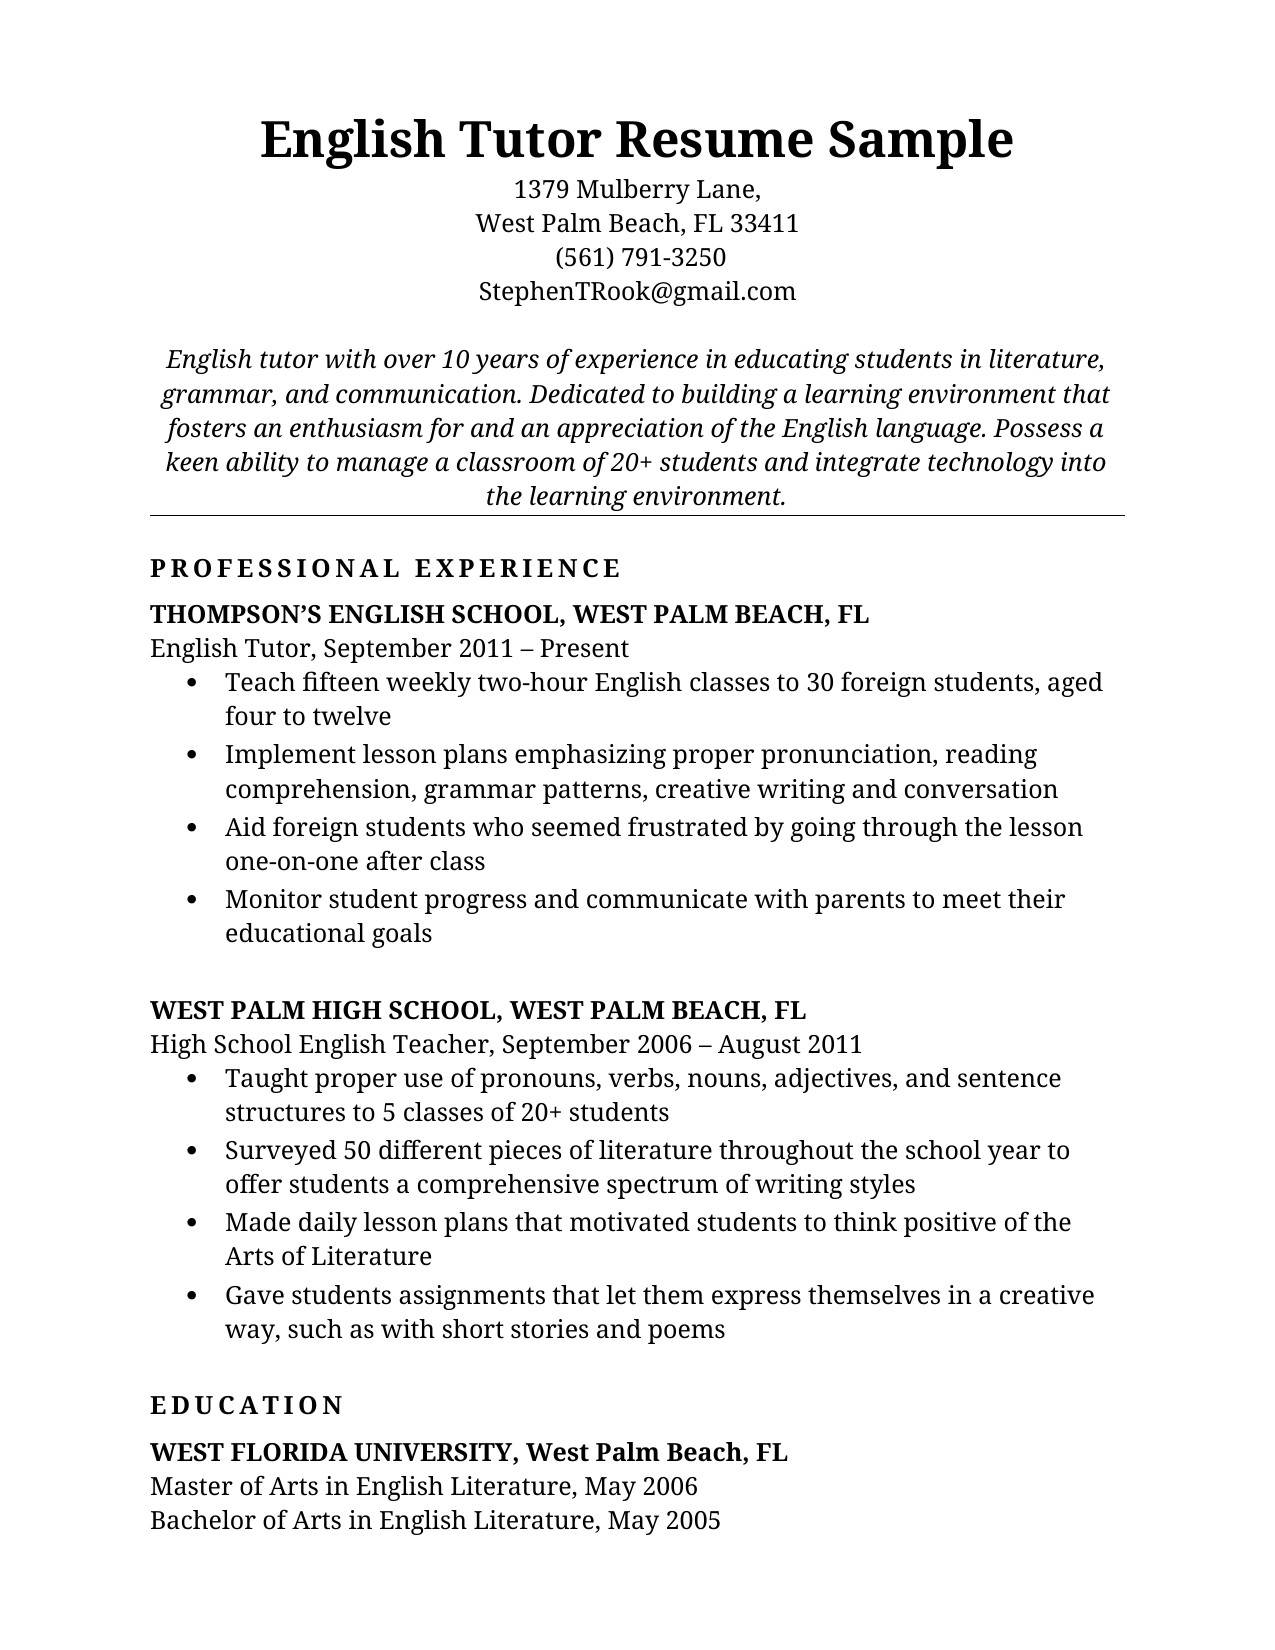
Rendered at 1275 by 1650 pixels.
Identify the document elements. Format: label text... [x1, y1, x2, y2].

list Gave students assignments that let them express themselves in a creative way, such as with short stories and poems [187, 1277, 1125, 1345]
list Teach fifteen weekly two-hour English classes to 30 foreign students, aged four to twelve [187, 665, 1125, 733]
subtitle Education [150, 1388, 1125, 1422]
subtitle Professional Experience [150, 550, 1125, 584]
text 1379 Mulberry Lane, [150, 172, 1125, 206]
text Master of Arts in English Literature, May 2006 [150, 1468, 1125, 1502]
list Implement lesson plans emphasizing proper pronunciation, reading comprehension, grammar patterns, creative writing and conversation [187, 737, 1125, 805]
list Made daily lesson plans that motivated students to think positive of the Arts of Literature [187, 1205, 1125, 1273]
list Surveyed 50 different pieces of literature throughout the school year to offer students a comprehensive spectrum of writing styles [187, 1133, 1125, 1201]
subtitle Thompson’s English School, West palm beach, FL [150, 597, 1125, 631]
list Monitor student progress and communicate with parents to meet their educational goals [187, 882, 1125, 950]
text English Tutor Resume Sample [150, 104, 1125, 172]
subtitle WEST FLORIDA UNIVERSITY, West Palm Beach, FL [150, 1434, 1125, 1468]
list Aid foreign students who seemed frustrated by going through the lesson one-on-one after class [187, 809, 1125, 878]
subtitle English Tutor, September 2011 – Present [150, 631, 1125, 665]
text West Palm Beach, FL 33411 [150, 206, 1125, 240]
text StephenTRook@gmail.com [150, 274, 1125, 308]
subtitle west palm high school, West palm beach, FL [150, 992, 1125, 1026]
list Taught proper use of pronouns, verbs, nouns, adjectives, and sentence structures to 5 classes of 20+ students [187, 1060, 1125, 1128]
text (561) 791-3250 [150, 240, 1125, 274]
subtitle High School English Teacher, September 2006 – August 2011 [150, 1026, 1125, 1060]
text English tutor with over 10 years of experience in educating students in literature, grammar, and communication. Dedicated to building a learning environment that fosters an enthusiasm for and an appreciation of the English language. Possess a keen ability to manage a classroom of 20+ students and integrate technology into the learning environment. [150, 342, 1125, 515]
text Bachelor of Arts in English Literature, May 2005 [150, 1502, 1125, 1537]
